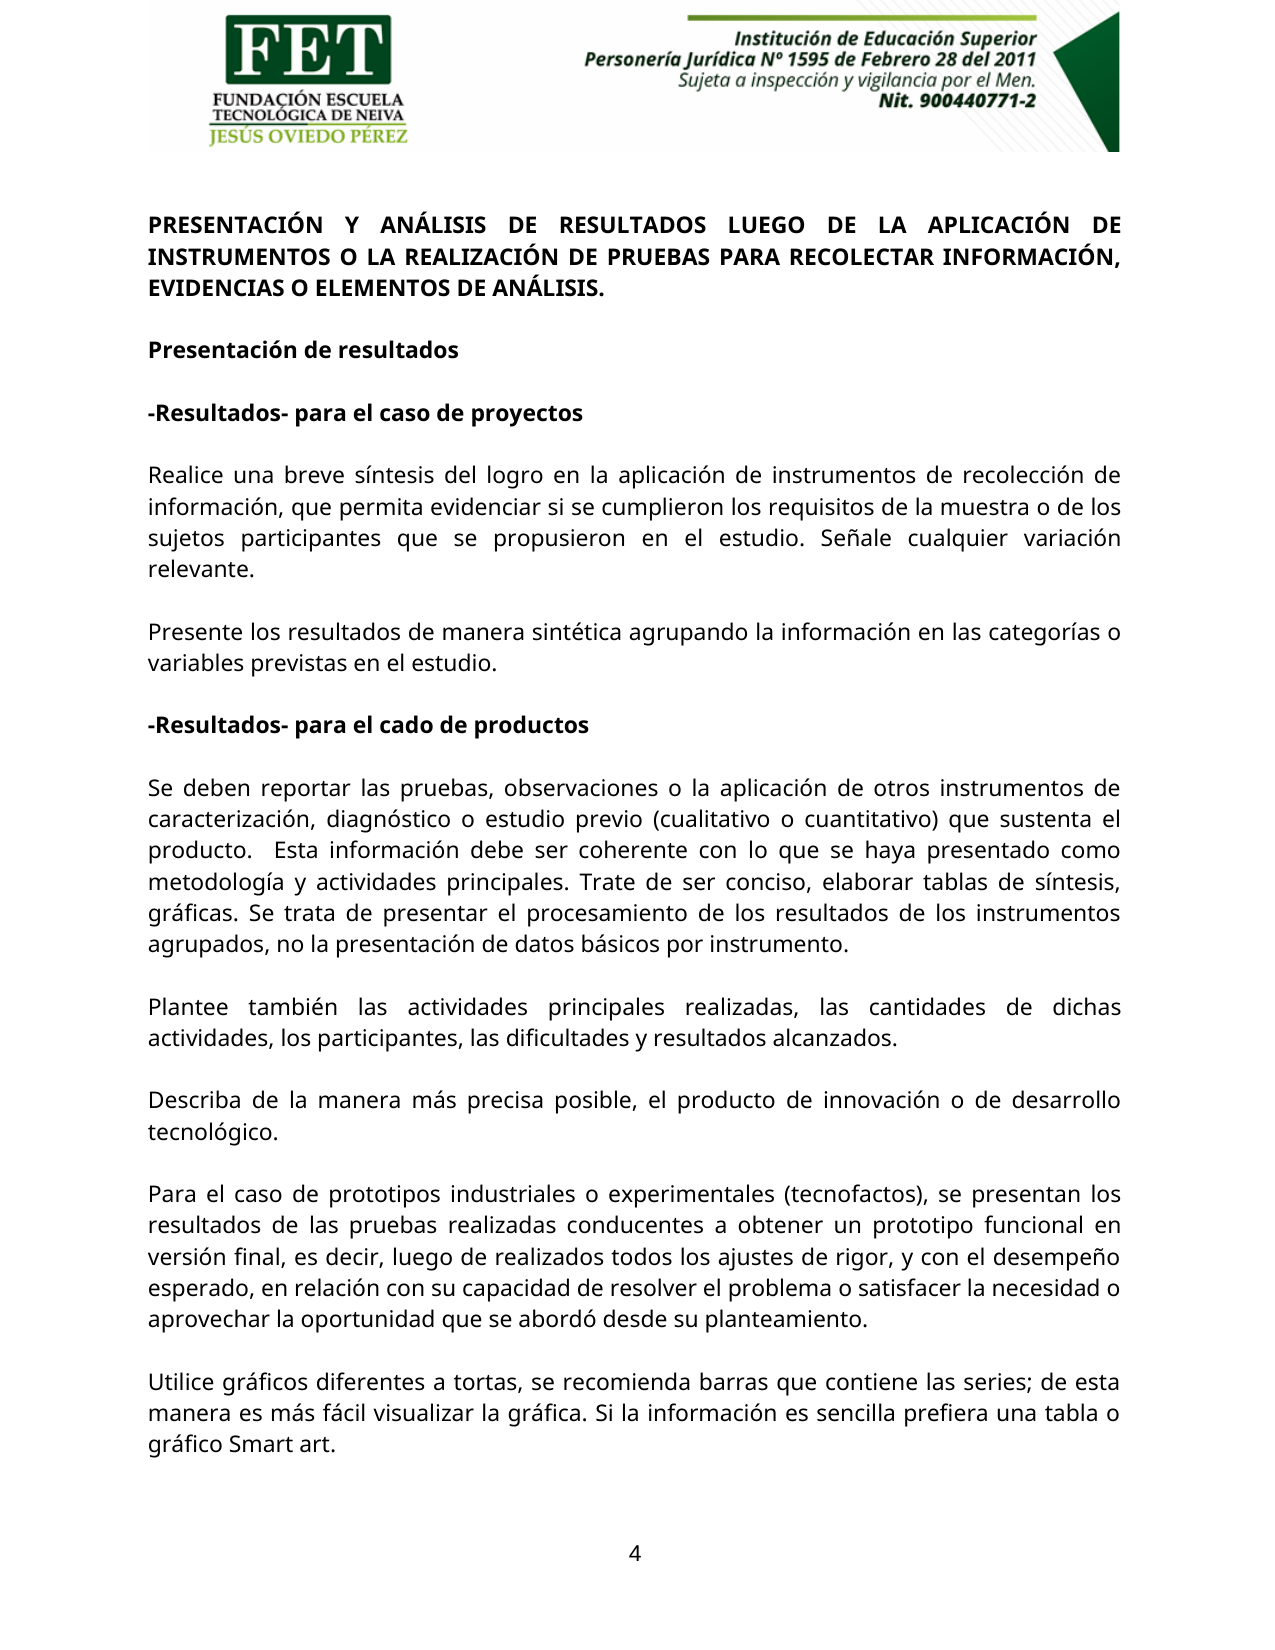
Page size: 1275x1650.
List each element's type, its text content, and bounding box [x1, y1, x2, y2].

text Se deben reportar las pruebas, observaciones o la aplicación de otros instrumentos de caracterización, diagnóstico o estudio previo (cualitativo o cuantitativo) que sustenta el producto. Esta información debe ser coherente con lo que se haya presentado como metodología y actividades principales. Trate de ser conciso, elaborar tablas de síntesis, gráficas. Se trata de presentar el procesamiento de los resultados de los instrumentos agrupados, no la presentación de datos básicos por instrumento. [148, 772, 1122, 959]
picture [147, 0, 1123, 152]
text Presentación de resultados [148, 334, 1122, 366]
text -Resultados- para el caso de proyectos [148, 397, 1122, 428]
text Utilice gráficos diferentes a tortas, se recomienda barras que contiene las series; de esta manera es más fácil visualizar la gráfica. Si la información es sencilla prefiera una tabla o gráfico Smart art. [148, 1366, 1122, 1459]
text -Resultados- para el cado de productos [148, 709, 1122, 741]
text Realice una breve síntesis del logro en la aplicación de instrumentos de recolección de información, que permita evidenciar si se cumplieron los requisitos de la muestra o de los sujetos participantes que se propusieron en el estudio. Señale cualquier variación relevante. [148, 459, 1122, 584]
text Describa de la manera más precisa posible, el producto de innovación o de desarrollo tecnológico. [148, 1084, 1122, 1147]
text Para el caso de prototipos industriales o experimentales (tecnofactos), se presentan los resultados de las pruebas realizadas conducentes a obtener un prototipo funcional en versión final, es decir, luego de realizados todos los ajustes de rigor, y con el desempeño esperado, en relación con su capacidad de resolver el problema o satisfacer la necesidad o aprovechar la oportunidad que se abordó desde su planteamiento. [148, 1178, 1122, 1334]
text Plantee también las actividades principales realizadas, las cantidades de dichas actividades, los participantes, las dificultades y resultados alcanzados. [148, 991, 1122, 1053]
text Presente los resultados de manera sintética agrupando la información en las categorías o variables previstas en el estudio. [148, 616, 1122, 678]
text PRESENTACIÓN Y ANÁLISIS DE RESULTADOS LUEGO DE LA APLICACIÓN DE INSTRUMENTOS O LA REALIZACIÓN DE PRUEBAS PARA RECOLECTAR INFORMACIÓN, EVIDENCIAS O ELEMENTOS DE ANÁLISIS. [148, 209, 1122, 303]
